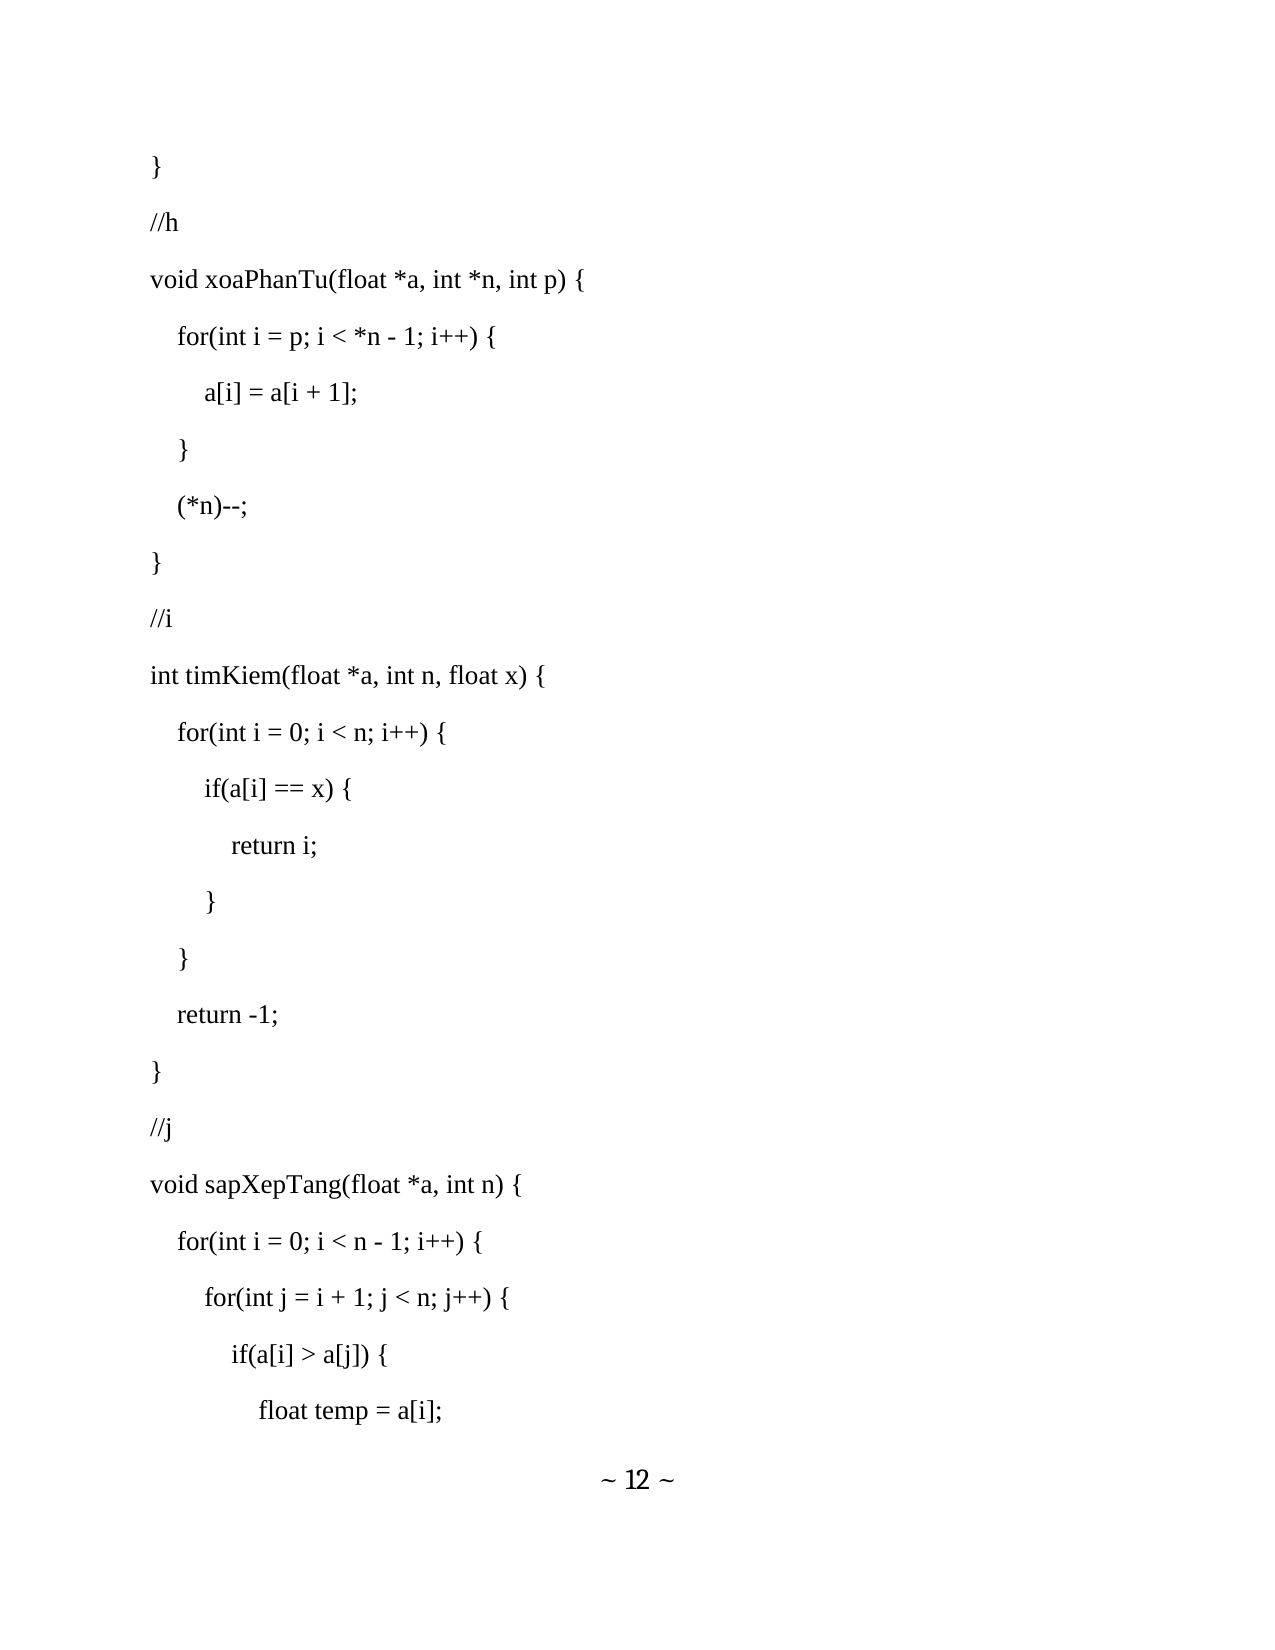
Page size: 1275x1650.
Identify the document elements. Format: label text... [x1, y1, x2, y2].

text int timKiem(float *a, int n, float x) { [150, 659, 1125, 690]
text if(a[i] == x) { [150, 772, 1125, 803]
text for(int i = 0; i < n - 1; i++) { [150, 1225, 1125, 1256]
text //h [150, 207, 1125, 238]
text return i; [150, 829, 1125, 860]
text } [150, 885, 1125, 916]
text } [150, 546, 1125, 577]
text } [150, 433, 1125, 464]
text for(int i = p; i < *n - 1; i++) { [150, 320, 1125, 351]
text //j [150, 1112, 1125, 1143]
text void sapXepTang(float *a, int n) { [150, 1168, 1125, 1199]
text (*n)--; [150, 489, 1125, 521]
text for(int i = 0; i < n; i++) { [150, 716, 1125, 747]
text void xoaPhanTu(float *a, int *n, int p) { [150, 263, 1125, 294]
text } [150, 1055, 1125, 1086]
text } [150, 150, 1125, 181]
text if(a[i] > a[j]) { [150, 1338, 1125, 1369]
text for(int j = i + 1; j < n; j++) { [150, 1281, 1125, 1312]
text a[i] = a[i + 1]; [150, 376, 1125, 407]
text return -1; [150, 998, 1125, 1029]
text } [150, 942, 1125, 973]
text float temp = a[i]; [150, 1394, 1125, 1426]
text //i [150, 602, 1125, 634]
